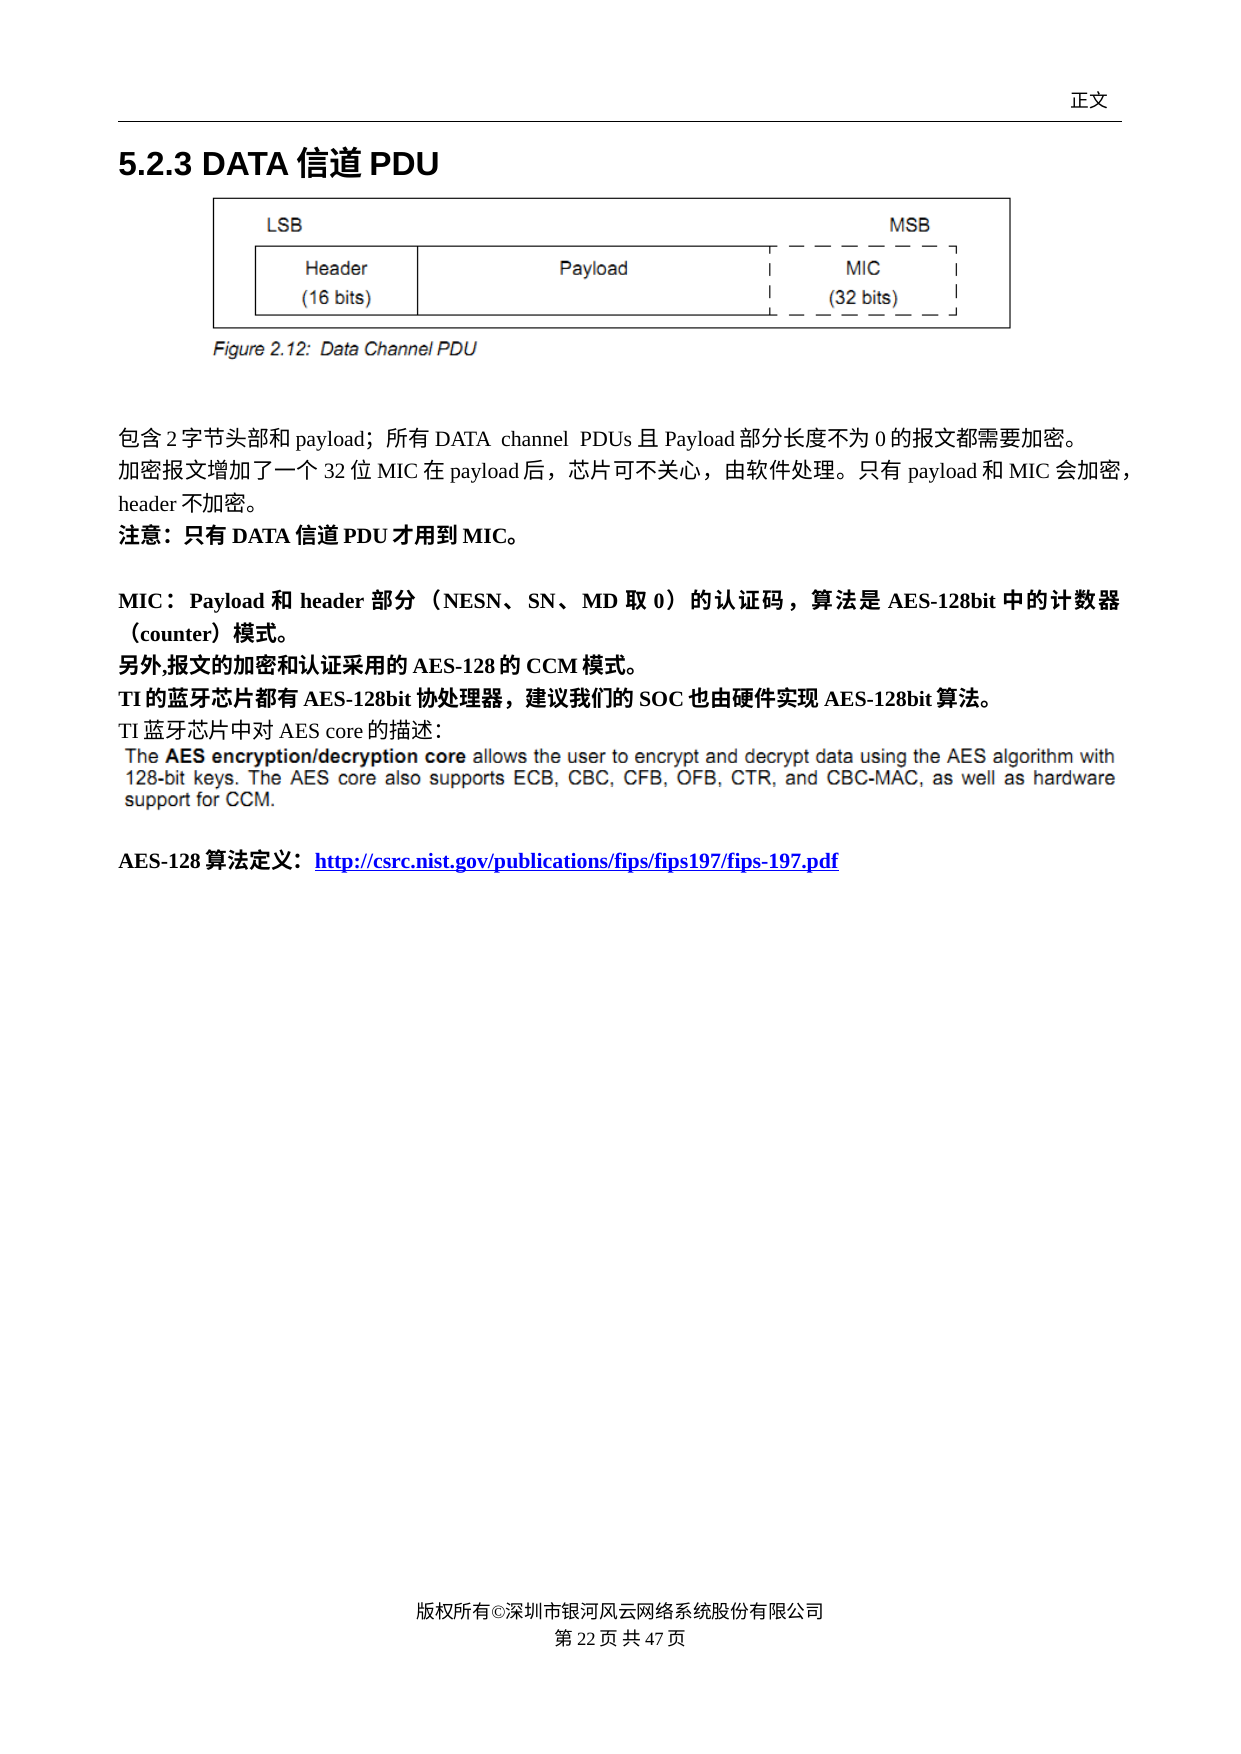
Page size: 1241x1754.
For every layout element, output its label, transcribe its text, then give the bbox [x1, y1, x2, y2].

picture [118, 745, 1123, 811]
text TI的蓝牙芯片都有AES-128bit协处理器，建议我们的SOC也由硬件实现AES-128bit算法。 [118, 680, 1122, 713]
picture [206, 192, 1034, 375]
text MIC：Payload和header部分（NESN、SN、MD取0）的认证码，算法是AES-128bit中的计数器（counter）模式。 [118, 583, 1122, 648]
text 注意：只有DATA信道PDU才用到MIC。 [118, 518, 1122, 550]
subtitle DATA信道PDU [118, 128, 1122, 193]
text 加密报文增加了一个32位MIC在payload后，芯片可不关心，由软件处理。只有payload和MIC会加密，header不加密。 [118, 453, 1122, 518]
text 包含2字节头部和payload；所有DATA channel PDUs 且 Payload部分长度不为0的报文都需要加密。 [118, 420, 1122, 453]
text 另外,报文的加密和认证采用的AES-128的CCM模式。 [118, 648, 1122, 680]
text AES-128算法定义：http://csrc.nist.gov/publications/fips/fips197/fips-197.pdf [118, 843, 1122, 875]
text TI蓝牙芯片中对AES core的描述： [118, 713, 1122, 745]
